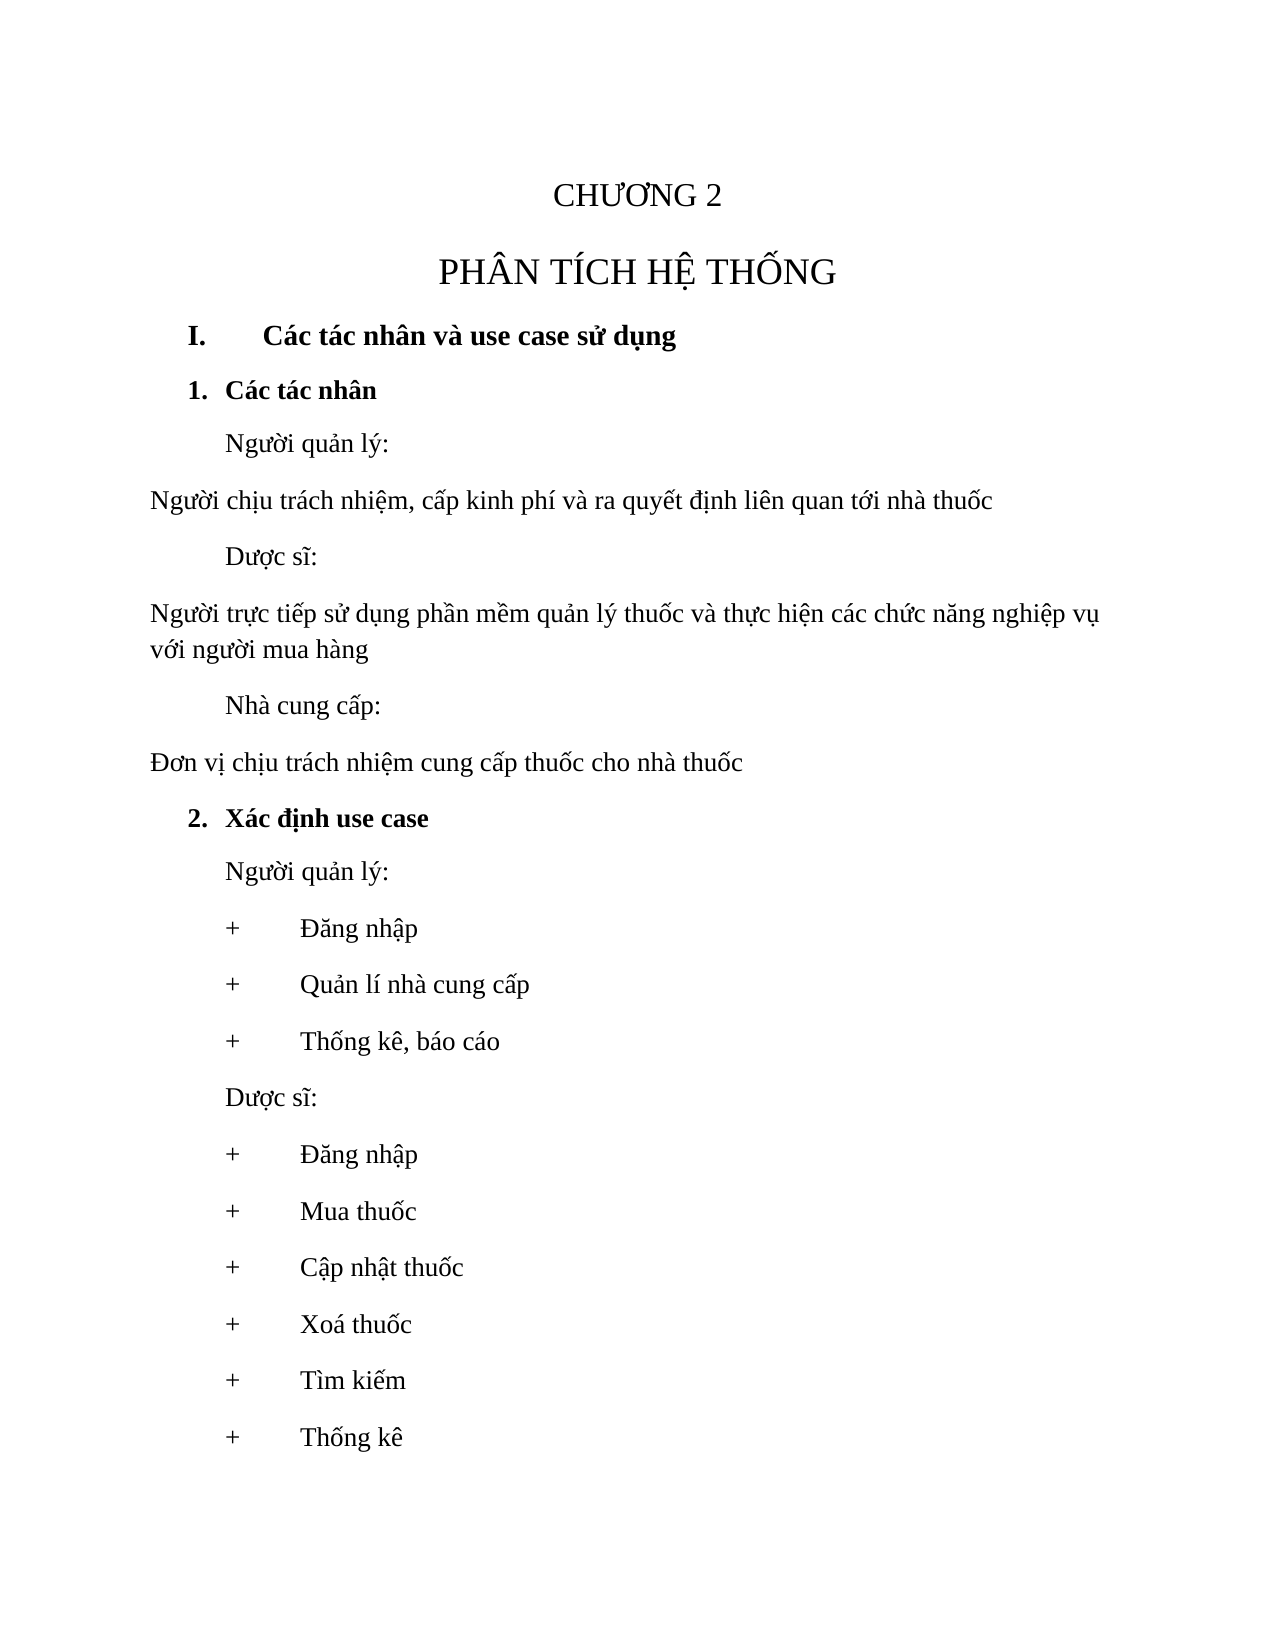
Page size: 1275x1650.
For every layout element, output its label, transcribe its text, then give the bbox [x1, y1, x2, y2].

text + Cập nhật thuốc [225, 1251, 1125, 1282]
text + Đăng nhập [225, 1138, 1125, 1169]
text CHƯƠNG 2 [150, 175, 1125, 213]
text Người chịu trách nhiệm, cấp kinh phí và ra quyết định liên quan tới nhà thuốc [150, 484, 1125, 515]
text + Quản lí nhà cung cấp [225, 968, 1125, 999]
text Đơn vị chịu trách nhiệm cung cấp thuốc cho nhà thuốc [150, 746, 1125, 777]
text + Tìm kiếm [225, 1364, 1125, 1396]
text Xác định use case [187, 802, 1125, 833]
text + Thống kê, báo cáo [225, 1025, 1125, 1056]
text PHÂN TÍCH HỆ THỐNG [150, 250, 1125, 293]
text Người quản lý: [187, 427, 1125, 458]
text Dược sĩ: [225, 1082, 1125, 1113]
text Các tác nhân và use case sử dụng [187, 318, 1125, 352]
text Nhà cung cấp: [150, 689, 1125, 720]
text Người trực tiếp sử dụng phần mềm quản lý thuốc và thực hiện các chức năng nghiệp vụ với người mua hàng [150, 597, 1125, 664]
text + Xoá thuốc [225, 1308, 1125, 1339]
text + Đăng nhập [225, 912, 1125, 943]
text Các tác nhân [187, 374, 1125, 406]
text Dược sĩ: [150, 540, 1125, 572]
text + Mua thuốc [225, 1195, 1125, 1226]
text + Thống kê [225, 1421, 1125, 1452]
text Người quản lý: [225, 855, 1125, 886]
